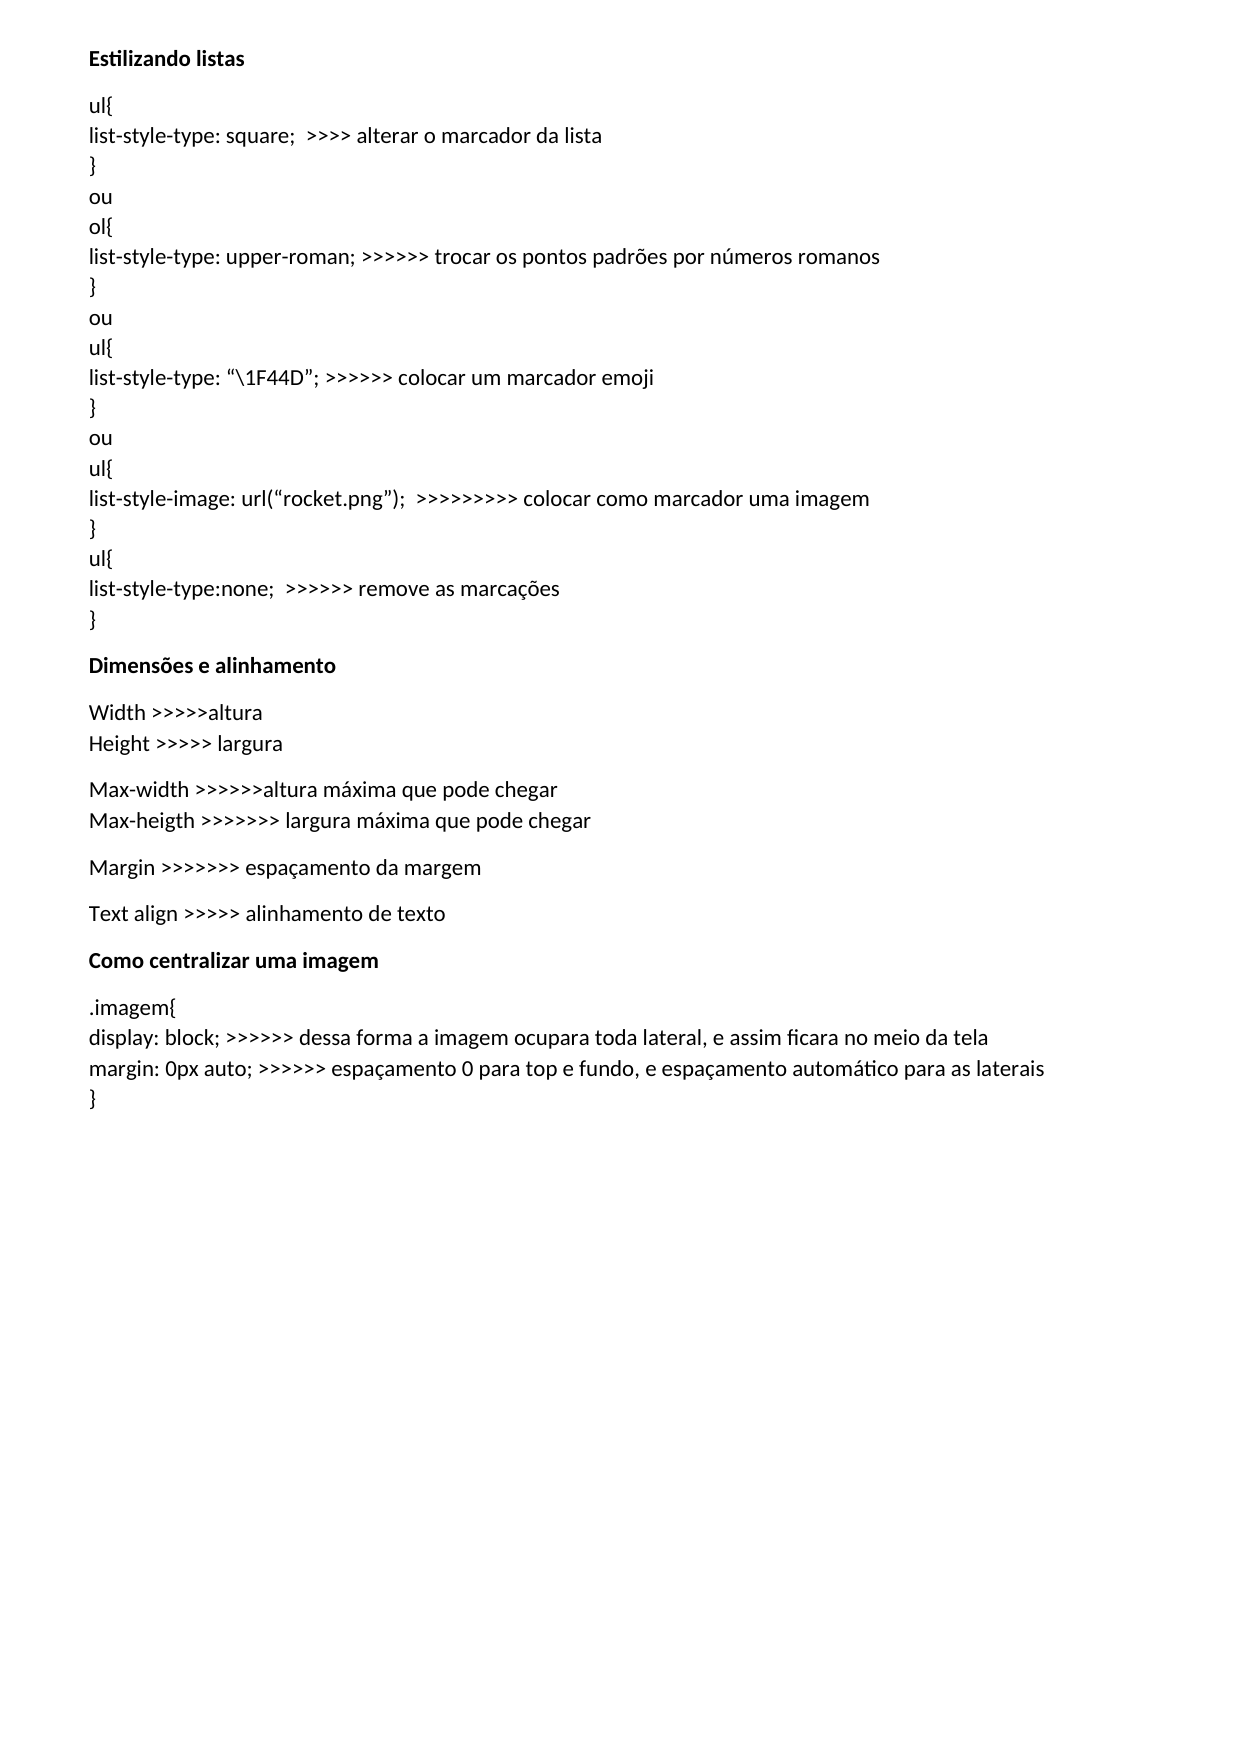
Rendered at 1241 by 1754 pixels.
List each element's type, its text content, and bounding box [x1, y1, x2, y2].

text Dimensões e alinhamento [88, 652, 1137, 680]
text Margin >>>>>>> espaçamento da margem [88, 853, 1137, 881]
text ul{ list-style-type: square; >>>> alterar o marcador da lista } ou ol{ list-style-type: upper-roman; >>>>>> trocar os pontos padrões por números romanos } ou ul{ list-style-type: “\1F44D”; >>>>>> colocar um marcador emoji } ou ul{ list-style-image: url(“rocket.png”); >>>>>>>>> colocar como marcador uma imagem } ul{ list-style-type:none; >>>>>> remove as marcações } [88, 91, 1137, 633]
text .imagem{ display: block; >>>>>> dessa forma a imagem ocupara toda lateral, e assim ficara no meio da tela margin: 0px auto; >>>>>> espaçamento 0 para top e fundo, e espaçamento automático para as laterais } [88, 993, 1137, 1112]
text Text align >>>>> alinhamento de texto [88, 899, 1137, 928]
text Max-width >>>>>>altura máxima que pode chegar Max-heigth >>>>>>> largura máxima que pode chegar [88, 776, 1137, 834]
text Width >>>>>altura Height >>>>> largura [88, 698, 1137, 757]
text Estilizando listas [88, 44, 1137, 72]
text Como centralizar uma imagem [88, 946, 1137, 974]
